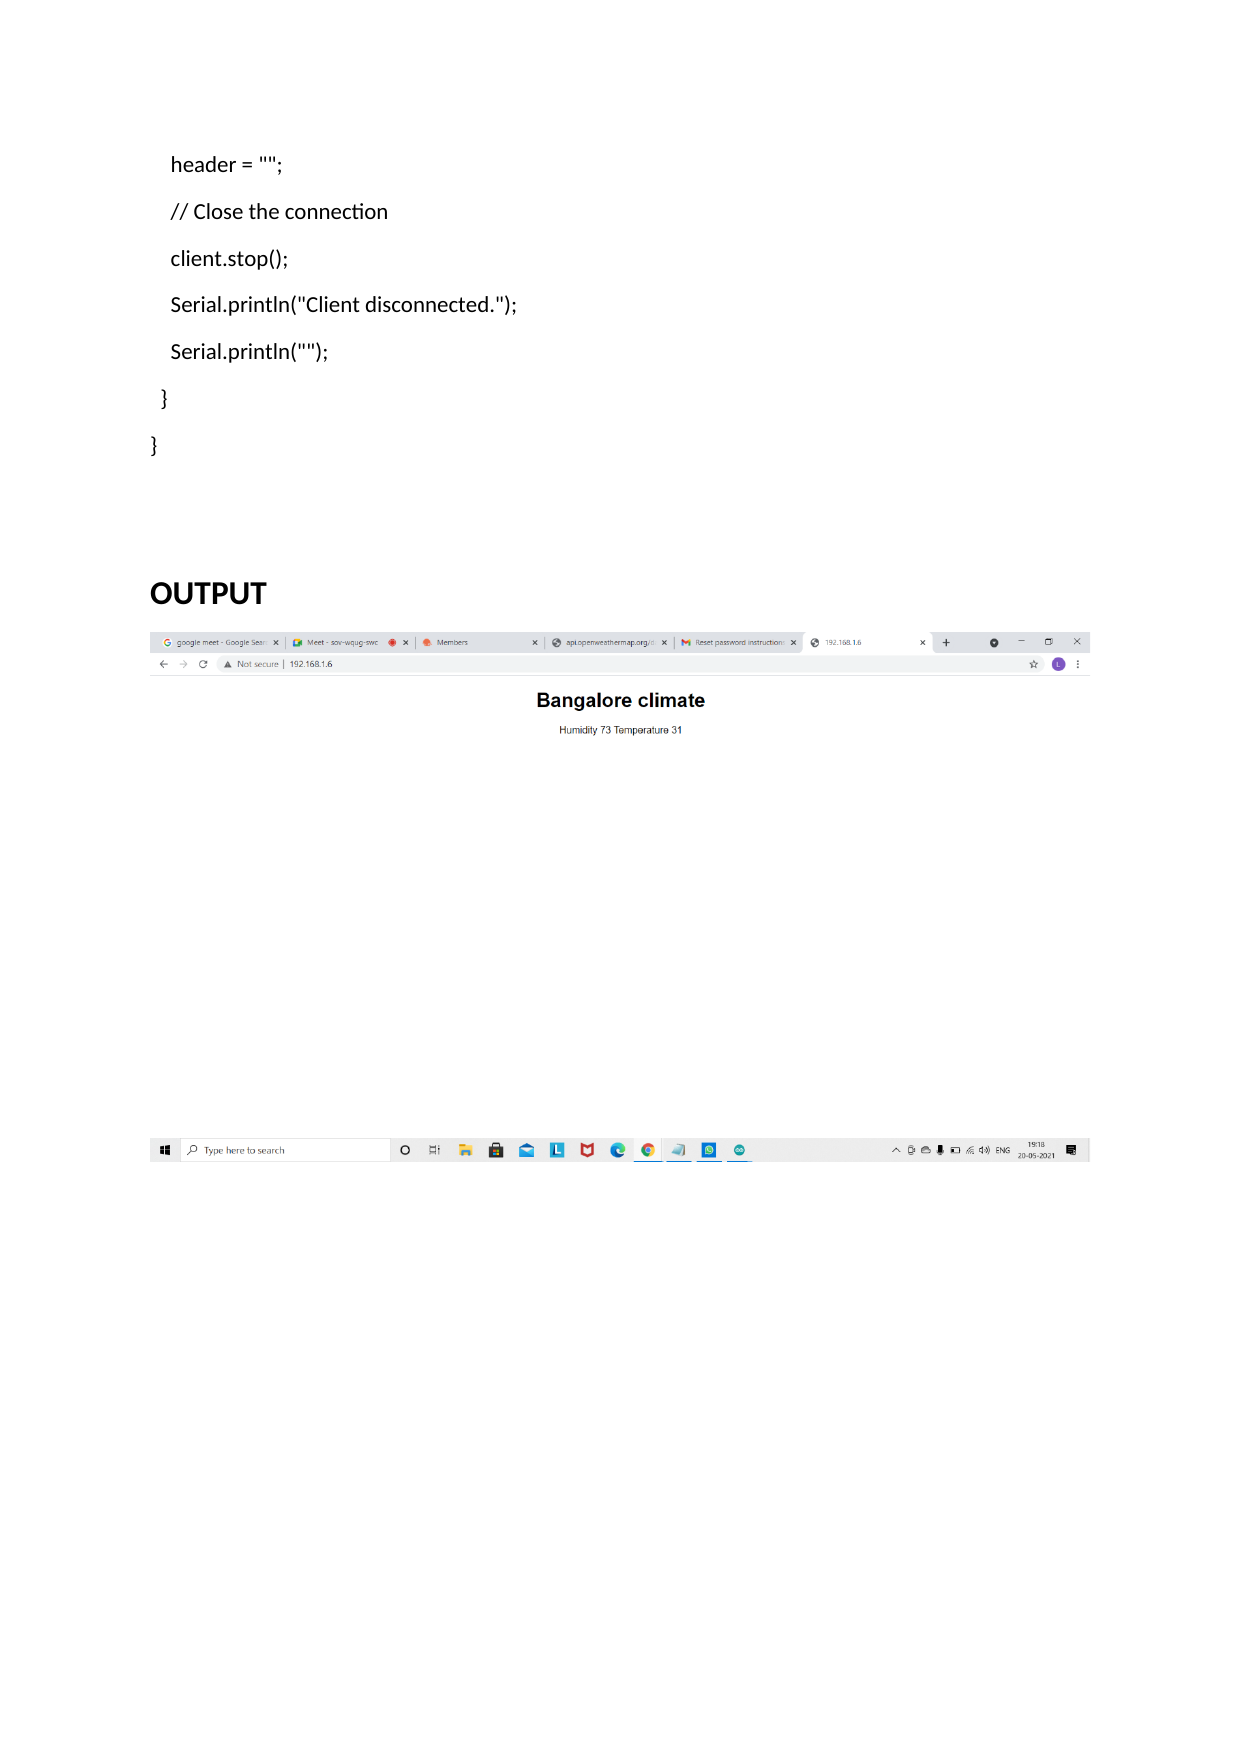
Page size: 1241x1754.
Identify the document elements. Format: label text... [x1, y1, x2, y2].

text Serial.println("Client disconnected."); [150, 291, 1090, 319]
text // Close the connection [150, 197, 1090, 225]
picture [150, 632, 1091, 1162]
text } [150, 431, 1090, 459]
text client.stop(); [150, 244, 1090, 272]
text } [150, 384, 1090, 412]
text OUTPUT [150, 572, 1090, 613]
text header = ""; [150, 150, 1090, 178]
text Serial.println(""); [150, 337, 1090, 366]
